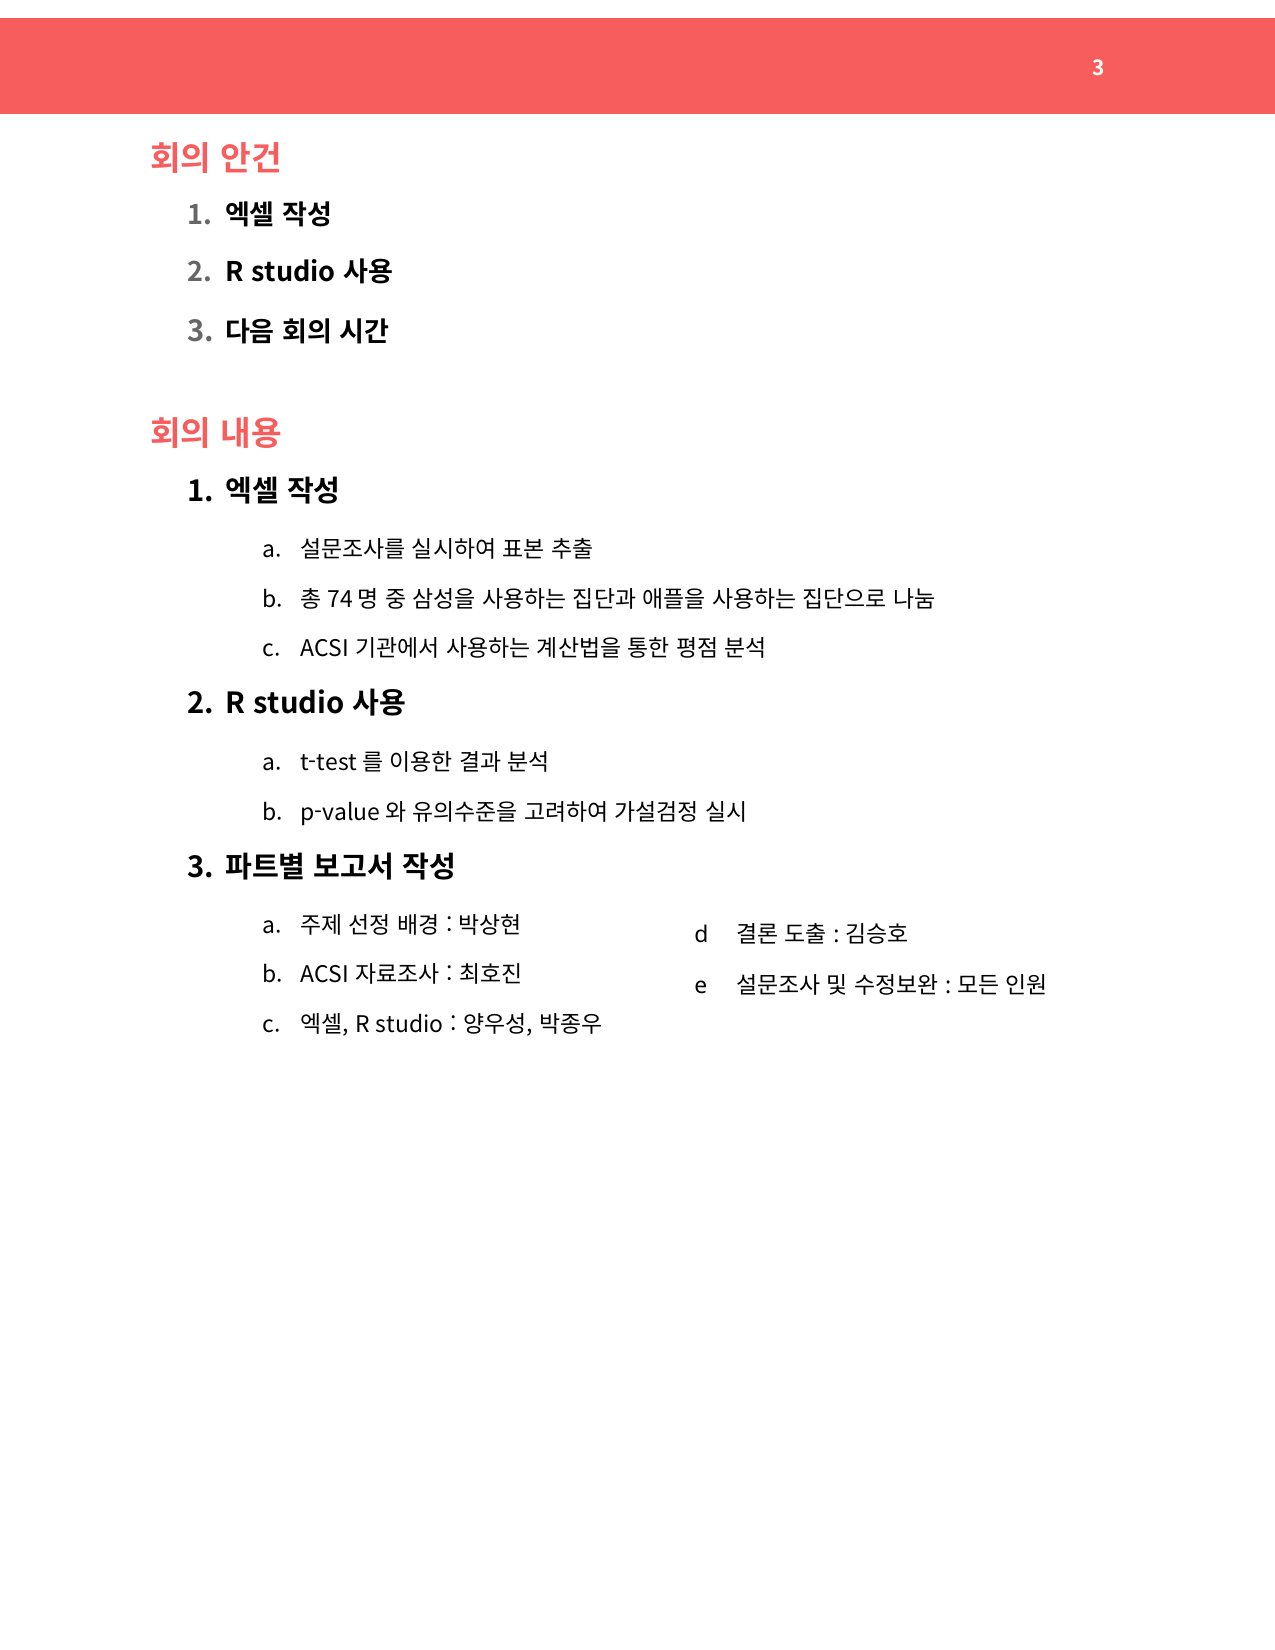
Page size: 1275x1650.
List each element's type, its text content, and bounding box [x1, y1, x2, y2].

subtitle 회의 안건 [150, 132, 1128, 180]
subtitle 회의 내용 [150, 407, 1128, 455]
